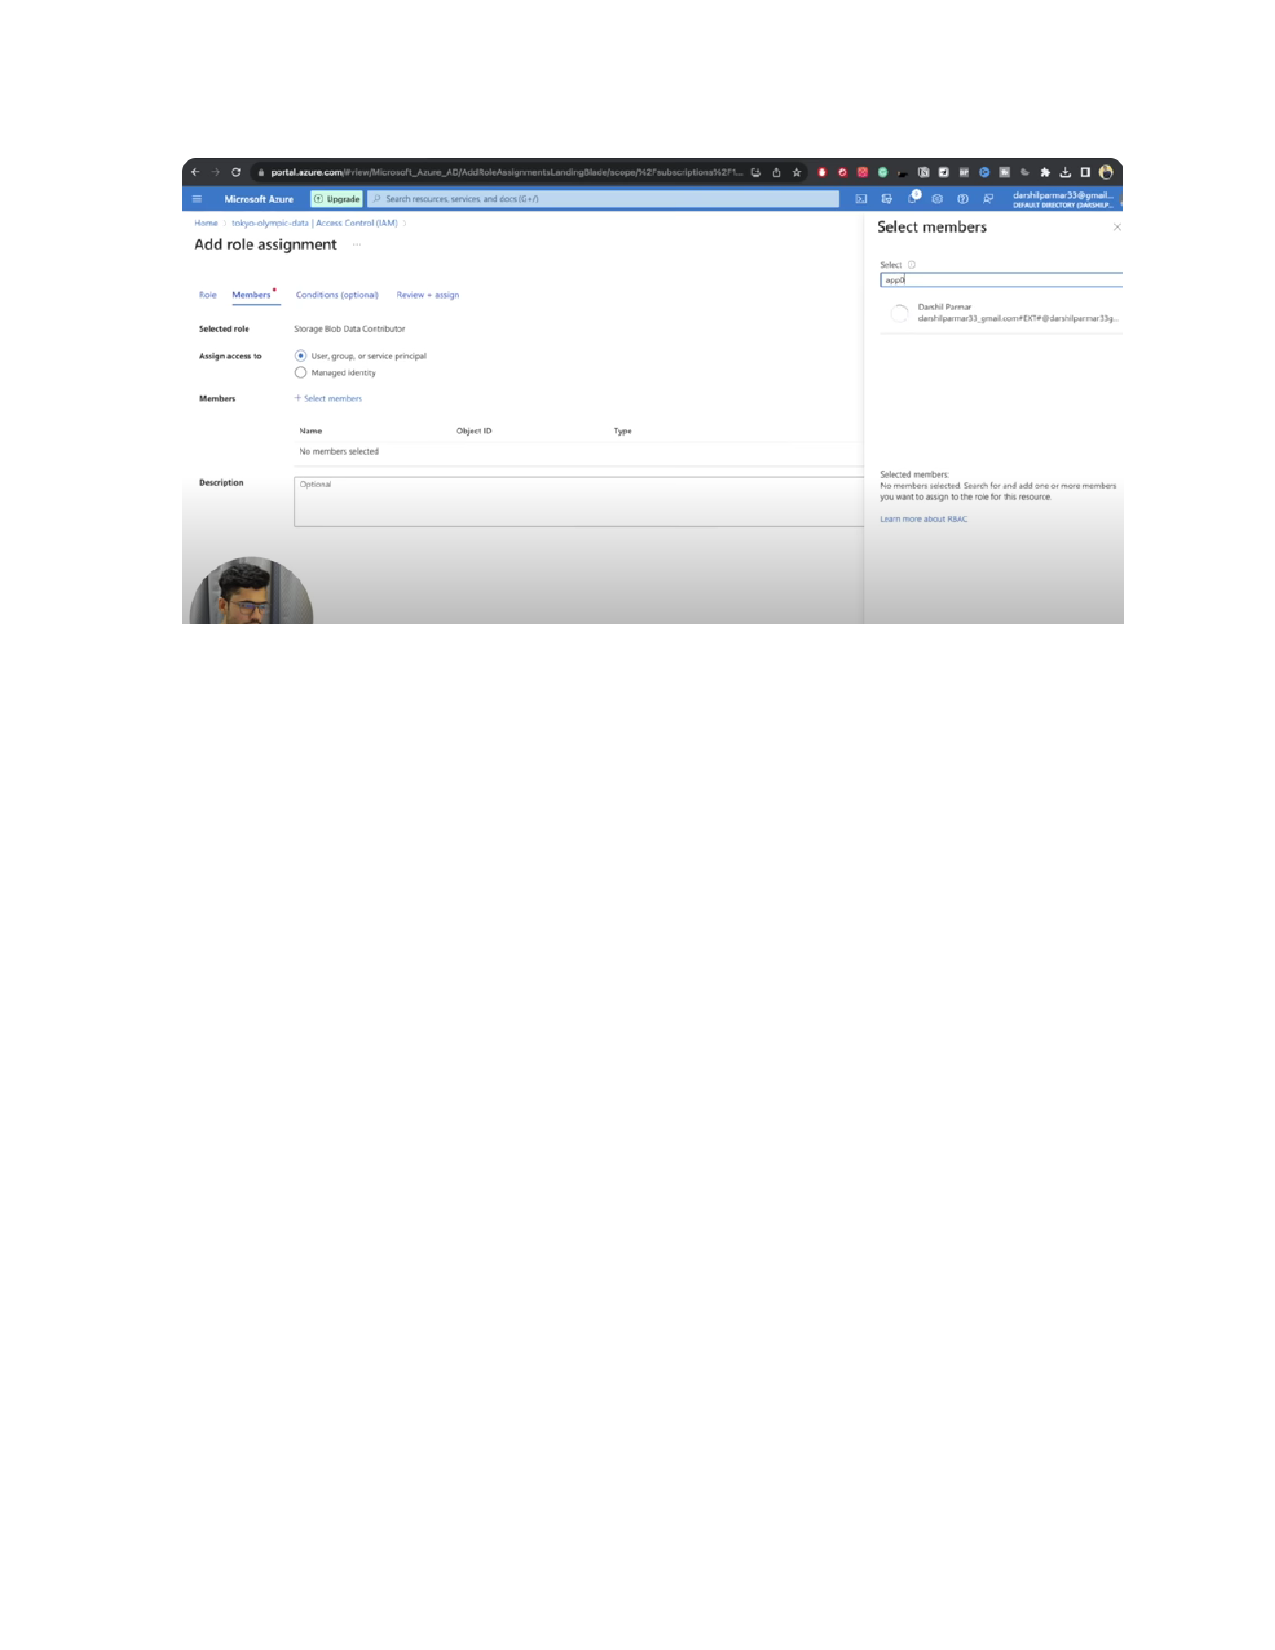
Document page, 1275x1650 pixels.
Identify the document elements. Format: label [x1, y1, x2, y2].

picture [150, 150, 1125, 624]
